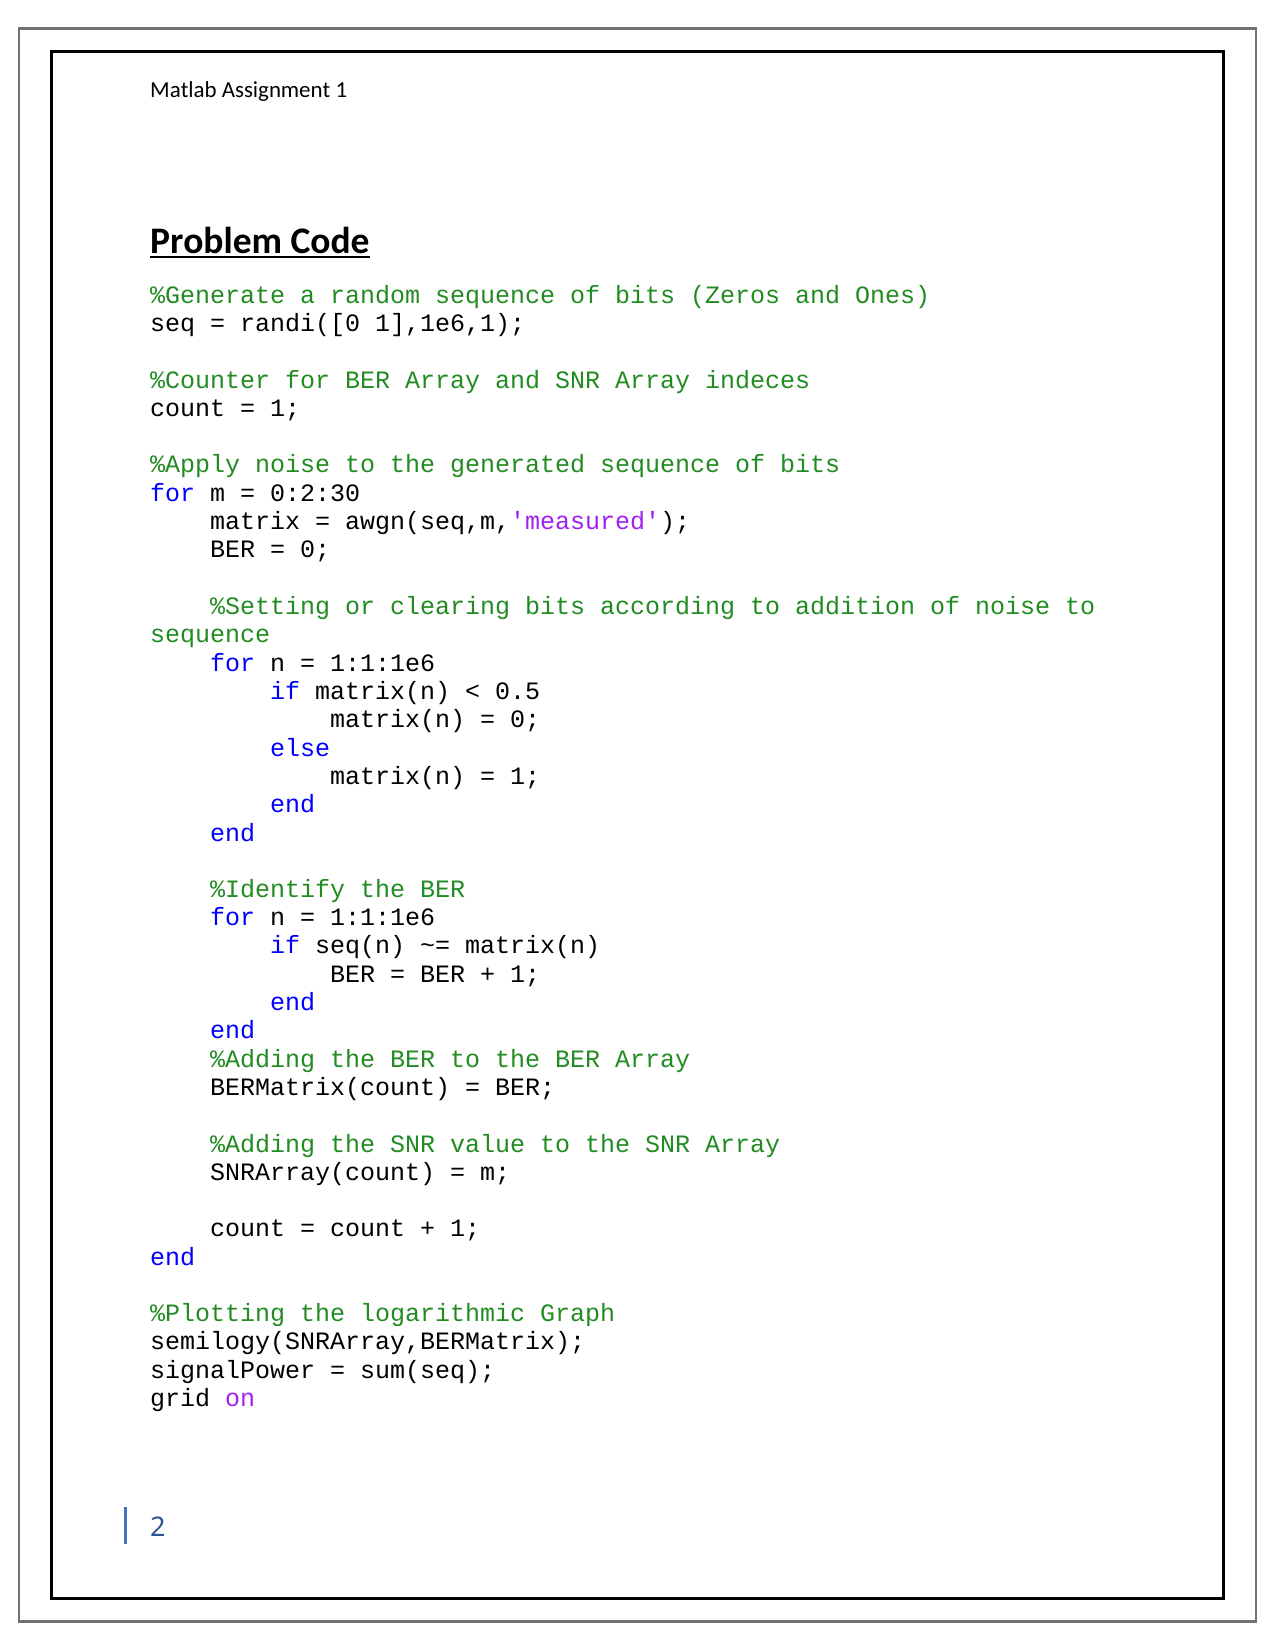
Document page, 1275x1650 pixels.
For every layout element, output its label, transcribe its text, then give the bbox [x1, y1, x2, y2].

text end [150, 990, 1125, 1018]
text %Adding the BER to the BER Array [150, 1046, 1125, 1075]
text count = 1; [150, 396, 1125, 424]
text semilogy(SNRArray,BERMatrix); [150, 1329, 1125, 1357]
text %Apply noise to the generated sequence of bits [150, 452, 1125, 480]
text for m = 0:2:30 [150, 480, 1125, 509]
text %Identify the BER [150, 876, 1125, 905]
text else [150, 735, 1125, 763]
text %Generate a random sequence of bits (Zeros and Ones) [150, 283, 1125, 311]
text %Counter for BER Array and SNR Array indeces [150, 367, 1125, 396]
text end [150, 820, 1125, 848]
text matrix(n) = 1; [150, 763, 1125, 792]
text BER = BER + 1; [150, 961, 1125, 990]
text for n = 1:1:1e6 [150, 650, 1125, 678]
text %Plotting the logarithmic Graph [150, 1301, 1125, 1329]
text seq = randi([0 1],1e6,1); [150, 311, 1125, 339]
text Problem Code [150, 217, 1125, 262]
text if matrix(n) < 0.5 [150, 678, 1125, 707]
text signalPower = sum(seq); [150, 1357, 1125, 1386]
text matrix = awgn(seq,m,'measured'); [150, 509, 1125, 537]
text %Adding the SNR value to the SNR Array [150, 1131, 1125, 1159]
text SNRArray(count) = m; [150, 1159, 1125, 1188]
text matrix(n) = 0; [150, 707, 1125, 735]
text if seq(n) ~= matrix(n) [150, 933, 1125, 961]
text count = count + 1; [150, 1216, 1125, 1244]
text for n = 1:1:1e6 [150, 905, 1125, 933]
text end [150, 1018, 1125, 1046]
text BERMatrix(count) = BER; [150, 1075, 1125, 1103]
text grid on [150, 1386, 1125, 1414]
text end [150, 792, 1125, 820]
text BER = 0; [150, 537, 1125, 565]
text %Setting or clearing bits according to addition of noise to sequence [150, 593, 1125, 650]
text end [150, 1244, 1125, 1272]
